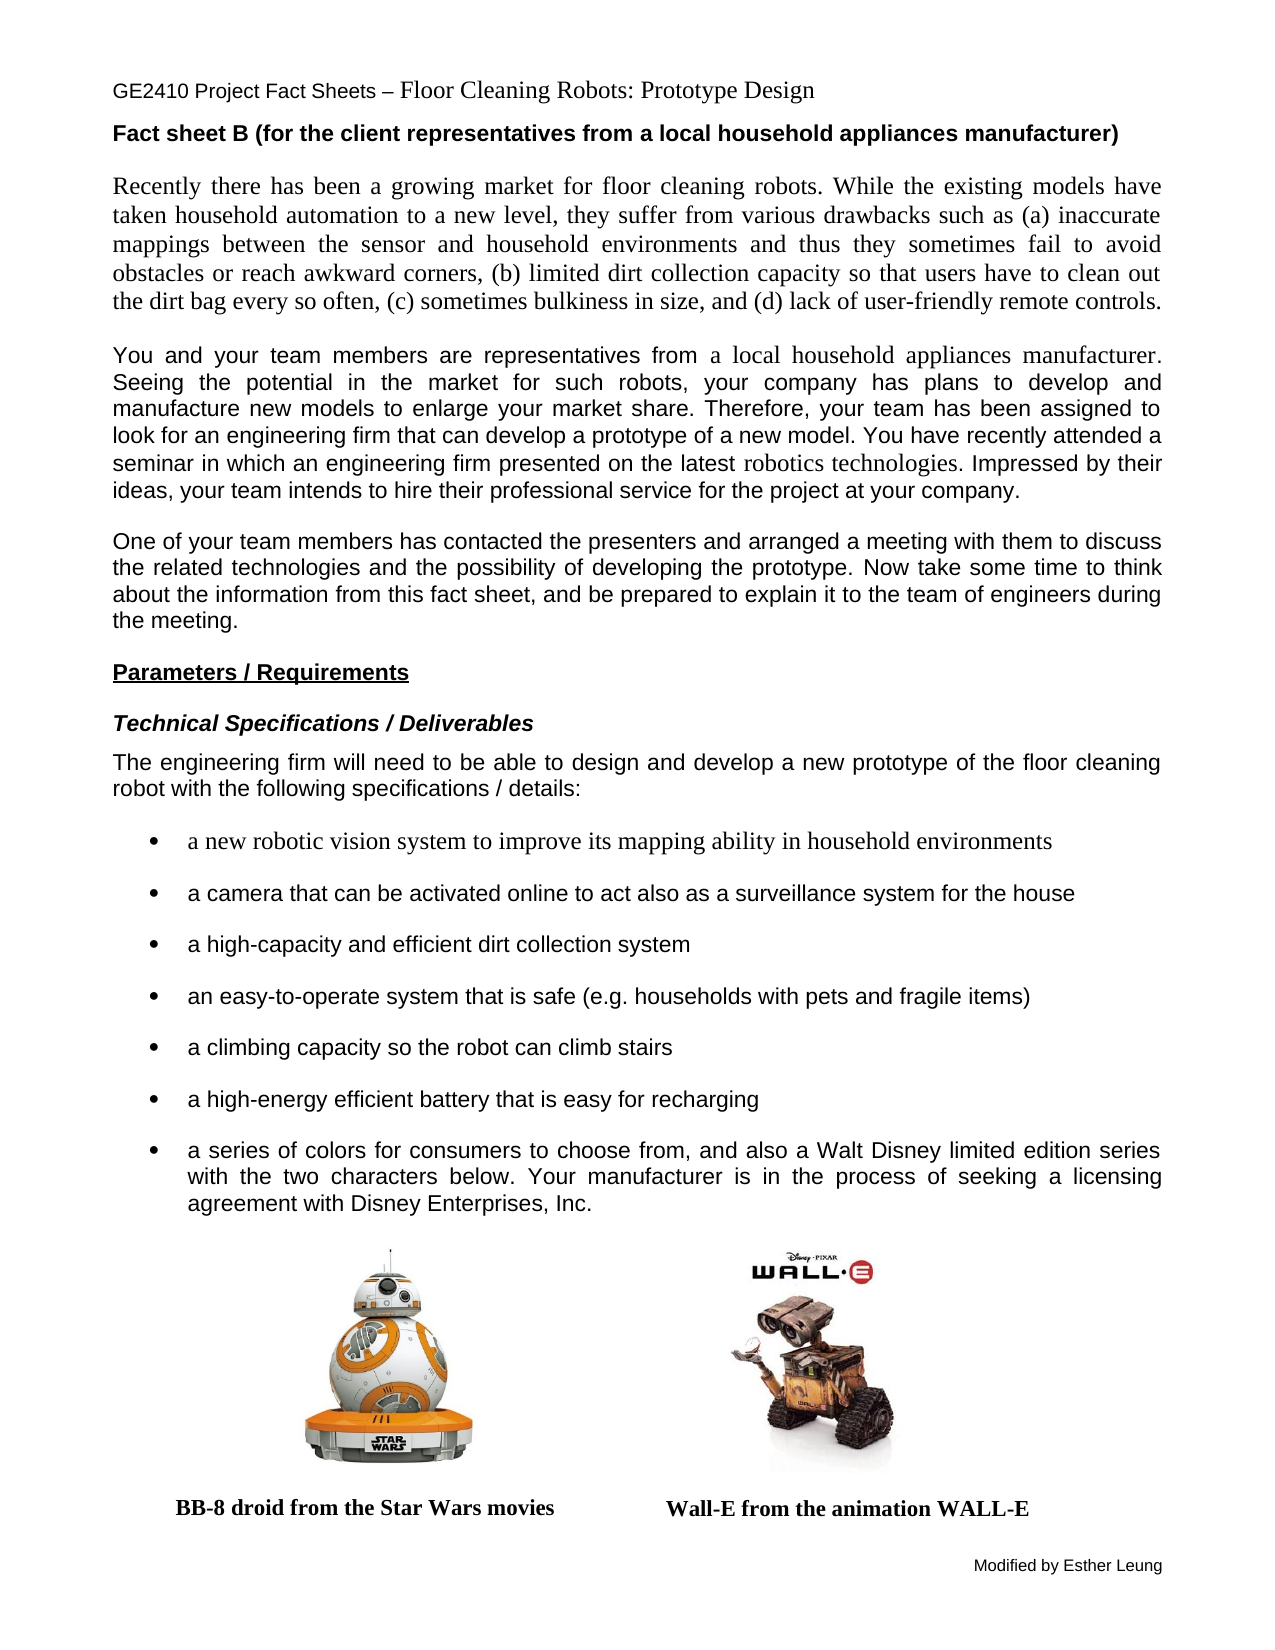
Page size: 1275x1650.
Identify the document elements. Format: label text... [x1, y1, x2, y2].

text One of your team members has contacted the presenters and arranged a meeting with them to discuss the related technologies and the possibility of developing the prototype. Now take some time to think about the information from this fact sheet, and be prepared to explain it to the team of engineers during the meeting. [112, 528, 1162, 633]
list a climbing capacity so the robot can climb stairs [150, 1034, 1162, 1061]
subtitle Fact sheet B (for the client representatives from ) [112, 120, 1162, 146]
text The engineering firm will need to be able to design and develop a new prototype of the floor cleaning robot with the following specifications / details: [112, 749, 1162, 801]
picture [262, 1241, 511, 1473]
list a high-energy efficient battery that is easy for recharging [150, 1086, 1162, 1112]
list a high-capacity and efficient dirt collection system [150, 931, 1162, 958]
list a camera that can be activated online to act also as a surveillance system for the house [150, 880, 1162, 906]
list a series of colors for consumers to choose from, and also a Walt Disney limited edition series with the two characters below. Your manufacturer is in the process of seeking a licensing agreement with Disney Enterprises, Inc. [150, 1137, 1162, 1216]
text You and your team members are representatives from . Seeing the potential in the market for such robots, your company has plans to develop and manufacture new models to enlarge your market share. Therefore, your team has been assigned to look for an engineering firm that can develop a prototype of a new model. You have recently attended a seminar in which an engineering firm presented on the latest . Impressed by their ideas, your team intends to hire their professional service for the project at your company. [112, 340, 1162, 503]
text Technical Specifications / Deliverables [112, 710, 1162, 736]
list an easy-to-operate system that is safe (e.g. households with pets and fragile items) [150, 983, 1162, 1009]
picture [712, 1241, 913, 1473]
text Parameters / Requirements [112, 658, 1162, 685]
